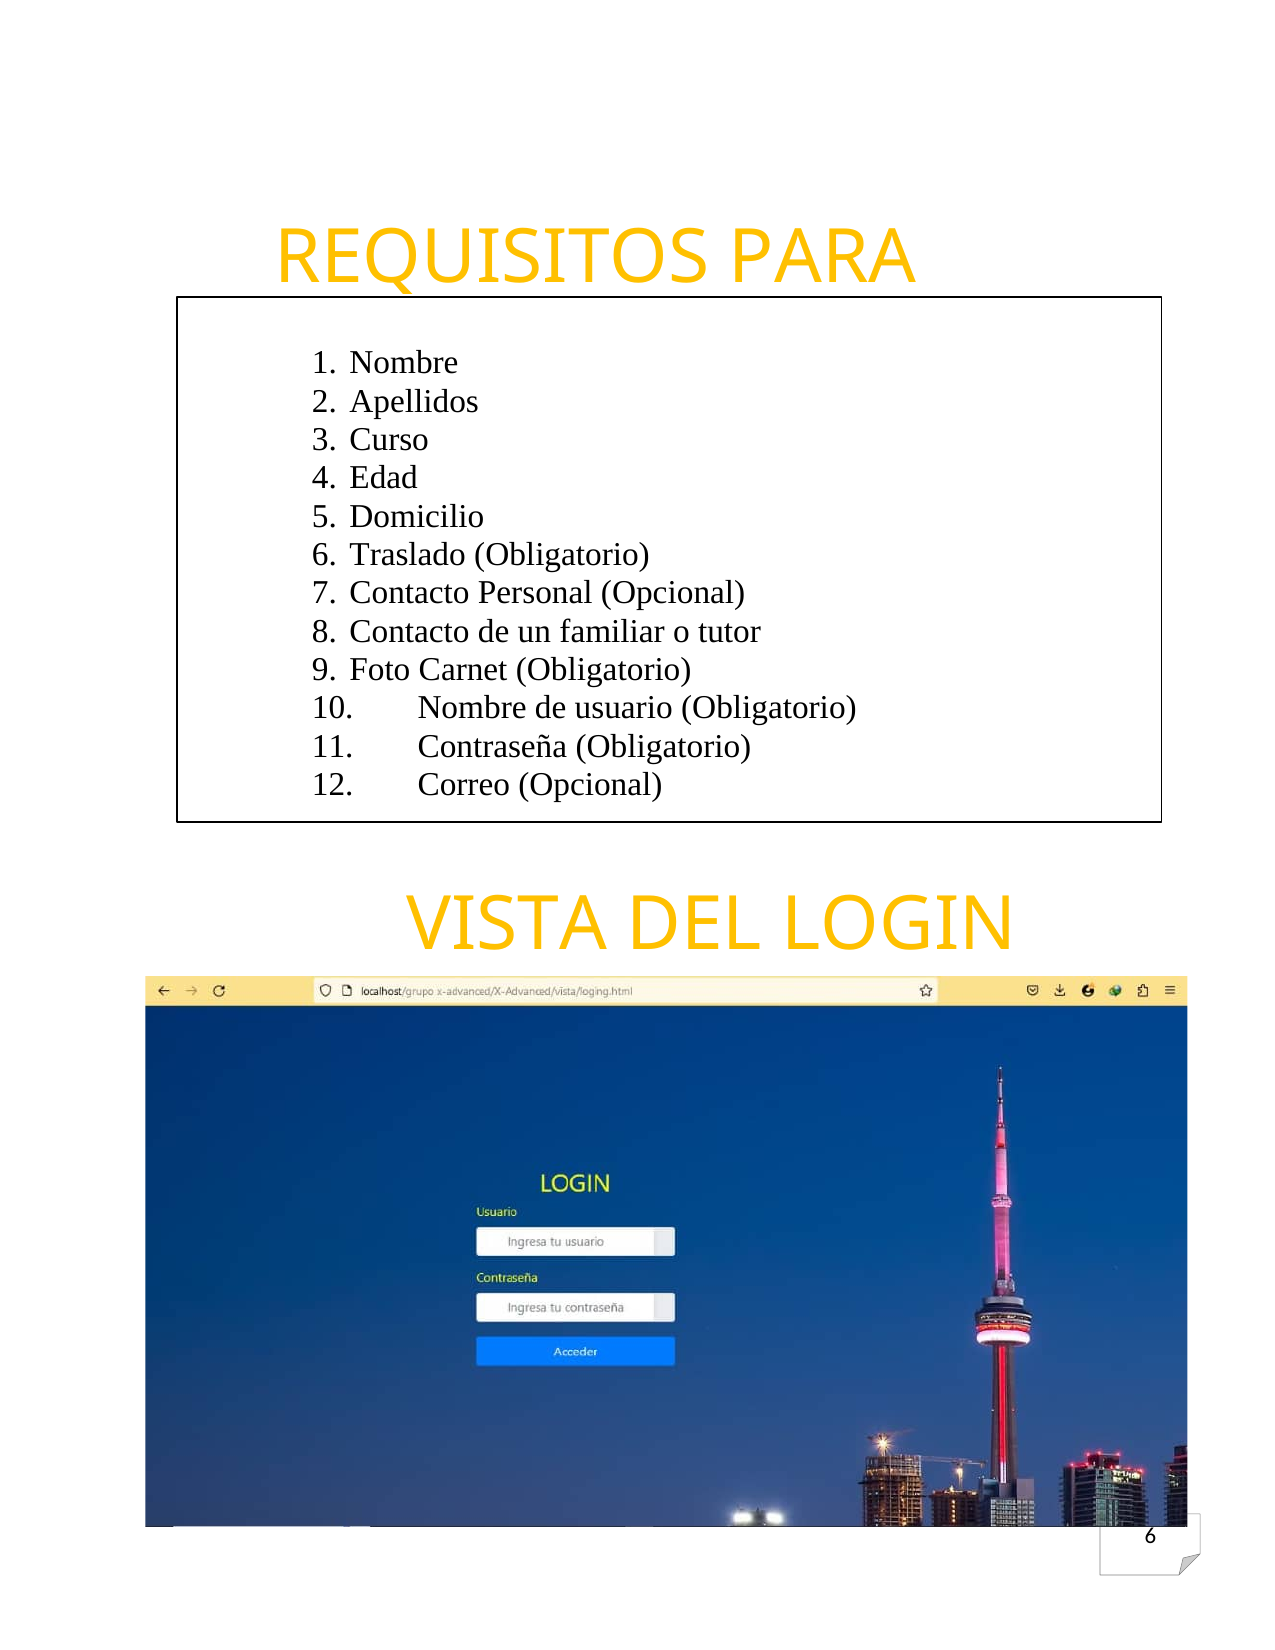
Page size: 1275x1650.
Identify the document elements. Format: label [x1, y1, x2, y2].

picture [145, 976, 1188, 1527]
